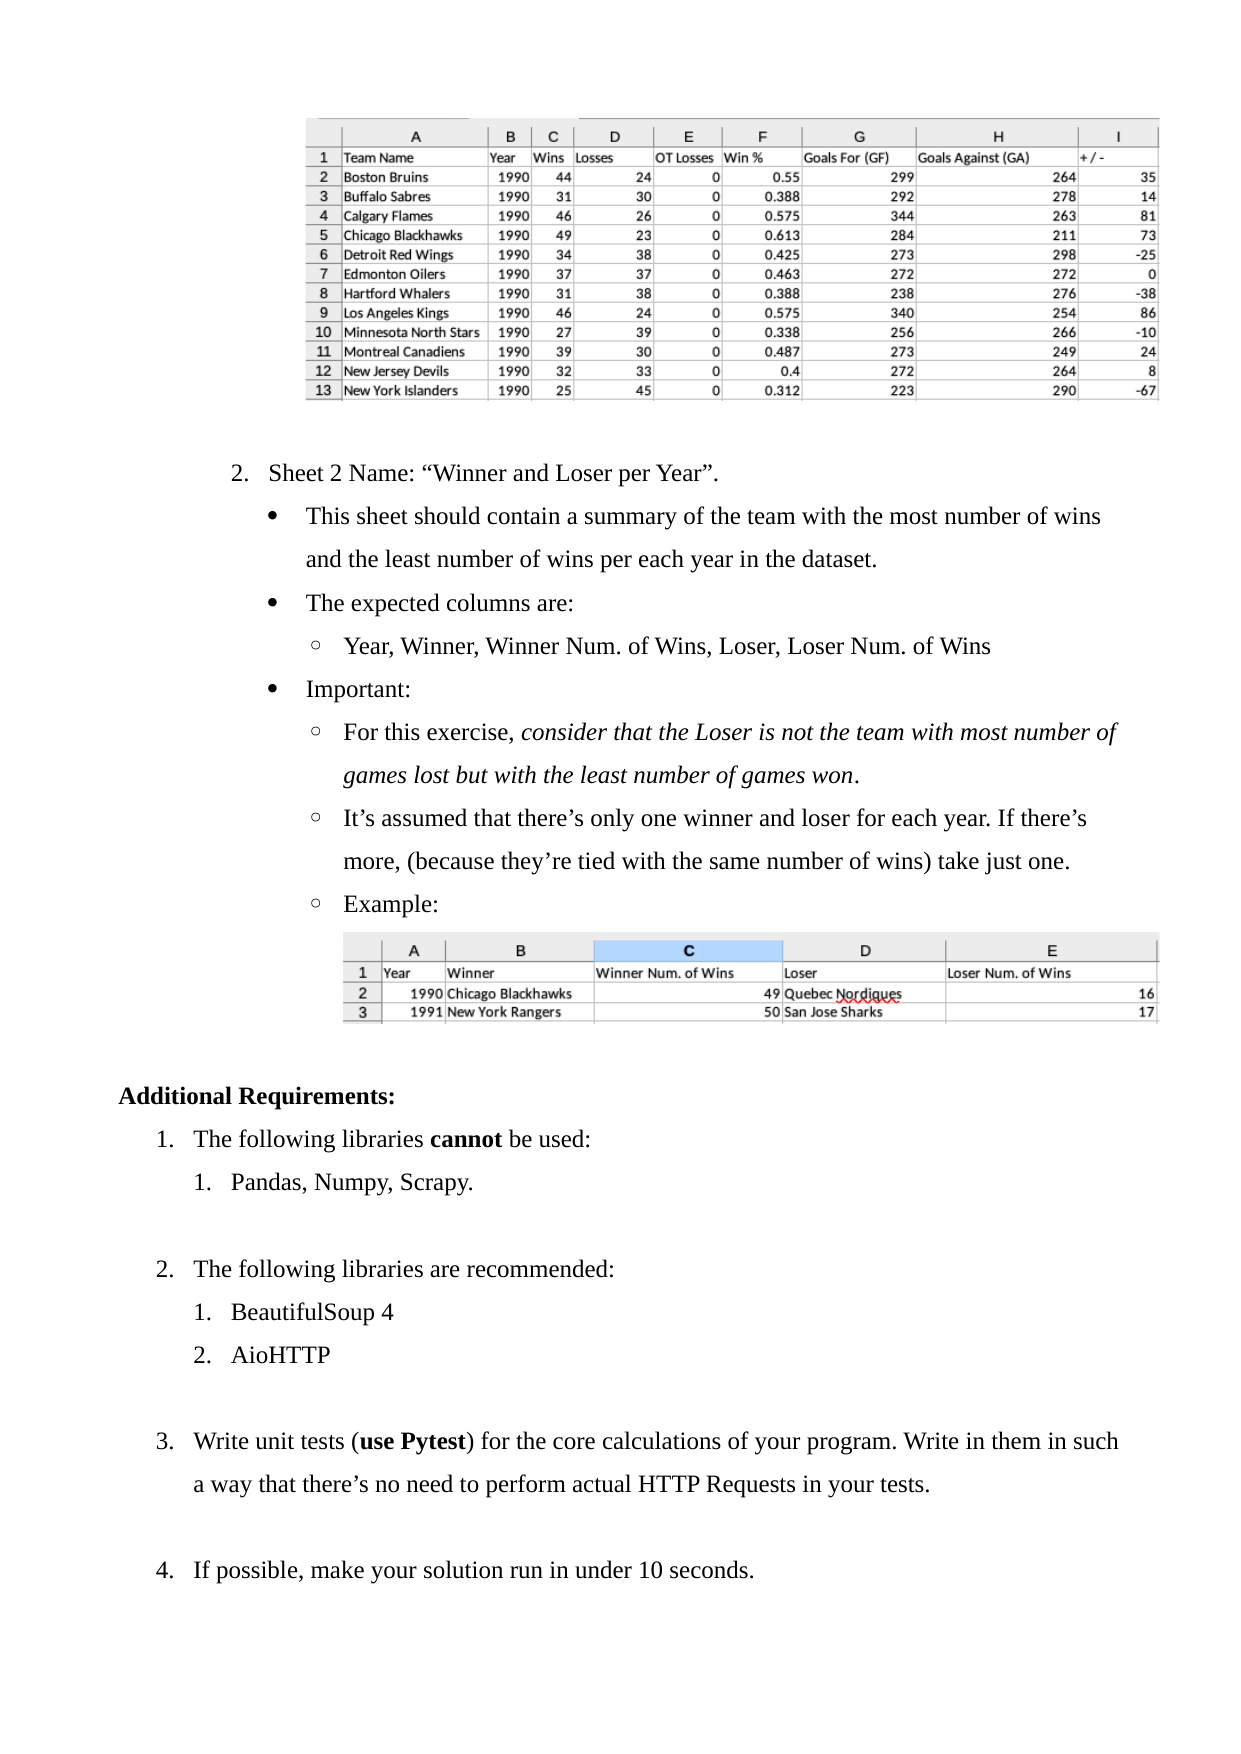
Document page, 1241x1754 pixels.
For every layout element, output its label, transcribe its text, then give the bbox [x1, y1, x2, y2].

list The following libraries are recommended: [156, 1254, 1122, 1282]
list BeautifulSoup 4 [193, 1297, 1122, 1326]
text Additional Requirements: [118, 1081, 1122, 1110]
list It’s assumed that there’s only one winner and loser for each year. If there’s more, (because they’re tied with the same number of wins) take just one. [306, 803, 1122, 875]
list AioHTTP [193, 1340, 1122, 1369]
list Important: [268, 674, 1122, 703]
picture [305, 118, 1160, 401]
list This sheet should contain a summary of the team with the most number of wins and the least number of wins per each year in the dataset. [268, 501, 1122, 573]
list Pandas, Numpy, Scrapy. [193, 1167, 1122, 1196]
list The expected columns are: [268, 588, 1122, 616]
list Write unit tests (use Pytest) for the core calculations of your program. Write in them in such a way that there’s no need to perform actual HTTP Requests in your tests. [156, 1426, 1122, 1498]
list Year, Winner, Winner Num. of Wins, Loser, Loser Num. of Wins [306, 631, 1122, 659]
picture [343, 932, 1160, 1024]
list The following libraries cannot be used: [156, 1124, 1122, 1153]
list For this exercise, consider that the Loser is not the team with most number of games lost but with the least number of games won. [306, 717, 1122, 789]
list If possible, make your solution run in under 10 seconds. [156, 1556, 1122, 1584]
list Sheet 2 Name: “Winner and Loser per Year”. [231, 458, 1122, 487]
